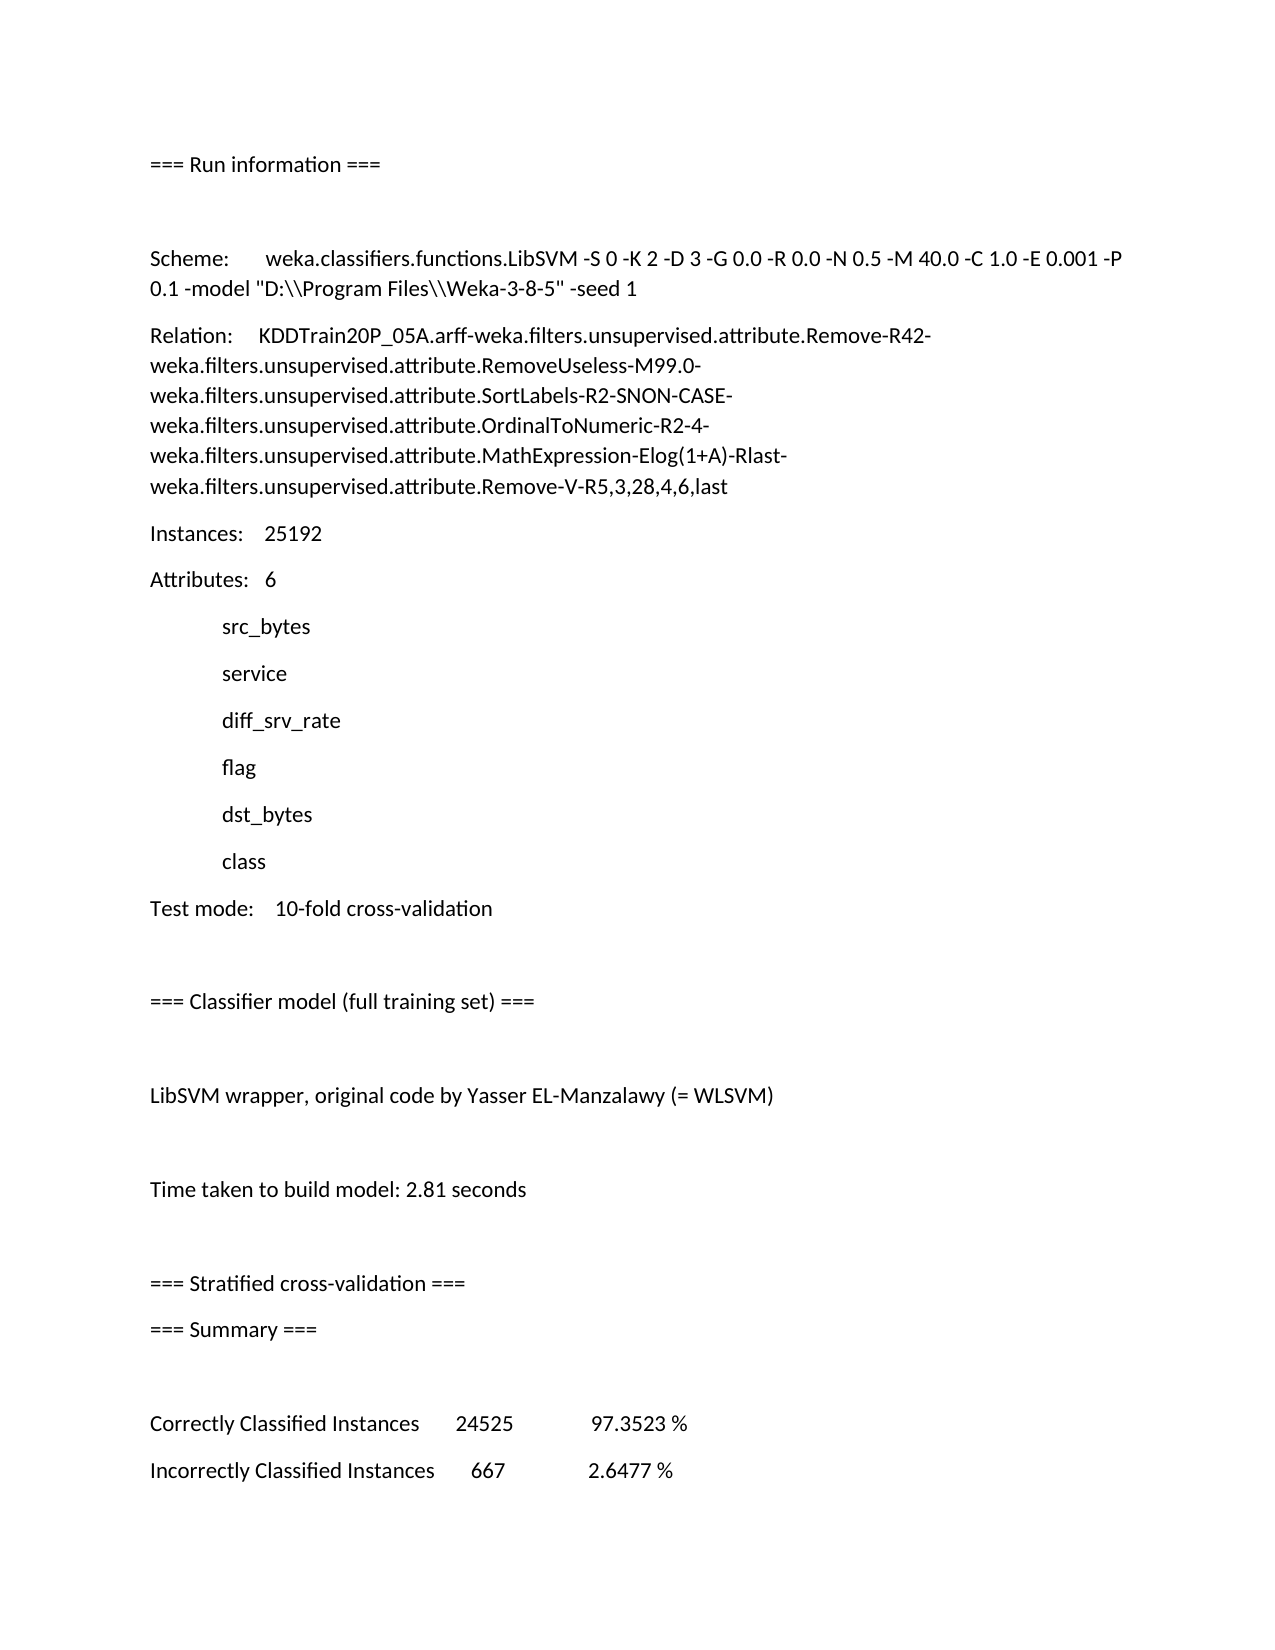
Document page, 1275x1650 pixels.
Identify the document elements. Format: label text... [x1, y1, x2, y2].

text service [150, 659, 1125, 687]
text === Classifier model (full training set) === [150, 987, 1125, 1016]
text flag [150, 753, 1125, 781]
text dst_bytes [150, 800, 1125, 828]
text src_bytes [150, 612, 1125, 641]
text Test mode: 10-fold cross-validation [150, 894, 1125, 922]
text Correctly Classified Instances 24525 97.3523 % [150, 1409, 1125, 1437]
text Scheme: weka.classifiers.functions.LibSVM -S 0 -K 2 -D 3 -G 0.0 -R 0.0 -N 0.5 -M 40.0 -C 1.0 -E 0.001 -P 0.1 -model "D:\\Program Files\\Weka-3-8-5" -seed 1 [150, 244, 1125, 302]
text === Stratified cross-validation === [150, 1269, 1125, 1297]
text Incorrectly Classified Instances 667 2.6477 % [150, 1456, 1125, 1484]
text diff_srv_rate [150, 706, 1125, 734]
text LibSVM wrapper, original code by Yasser EL-Manzalawy (= WLSVM) [150, 1081, 1125, 1109]
text === Summary === [150, 1316, 1125, 1344]
text Instances: 25192 [150, 519, 1125, 547]
text === Run information === [150, 150, 1125, 178]
text Time taken to build model: 2.81 seconds [150, 1175, 1125, 1203]
text Relation: KDDTrain20P_05A.arff-weka.filters.unsupervised.attribute.Remove-R42-weka.filters.unsupervised.attribute.RemoveUseless-M99.0-weka.filters.unsupervised.attribute.SortLabels-R2-SNON-CASE-weka.filters.unsupervised.attribute.OrdinalToNumeric-R2-4-weka.filters.unsupervised.attribute.MathExpression-Elog(1+A)-Rlast-weka.filters.unsupervised.attribute.Remove-V-R5,3,28,4,6,last [150, 321, 1125, 500]
text Attributes: 6 [150, 566, 1125, 594]
text class [150, 847, 1125, 875]
